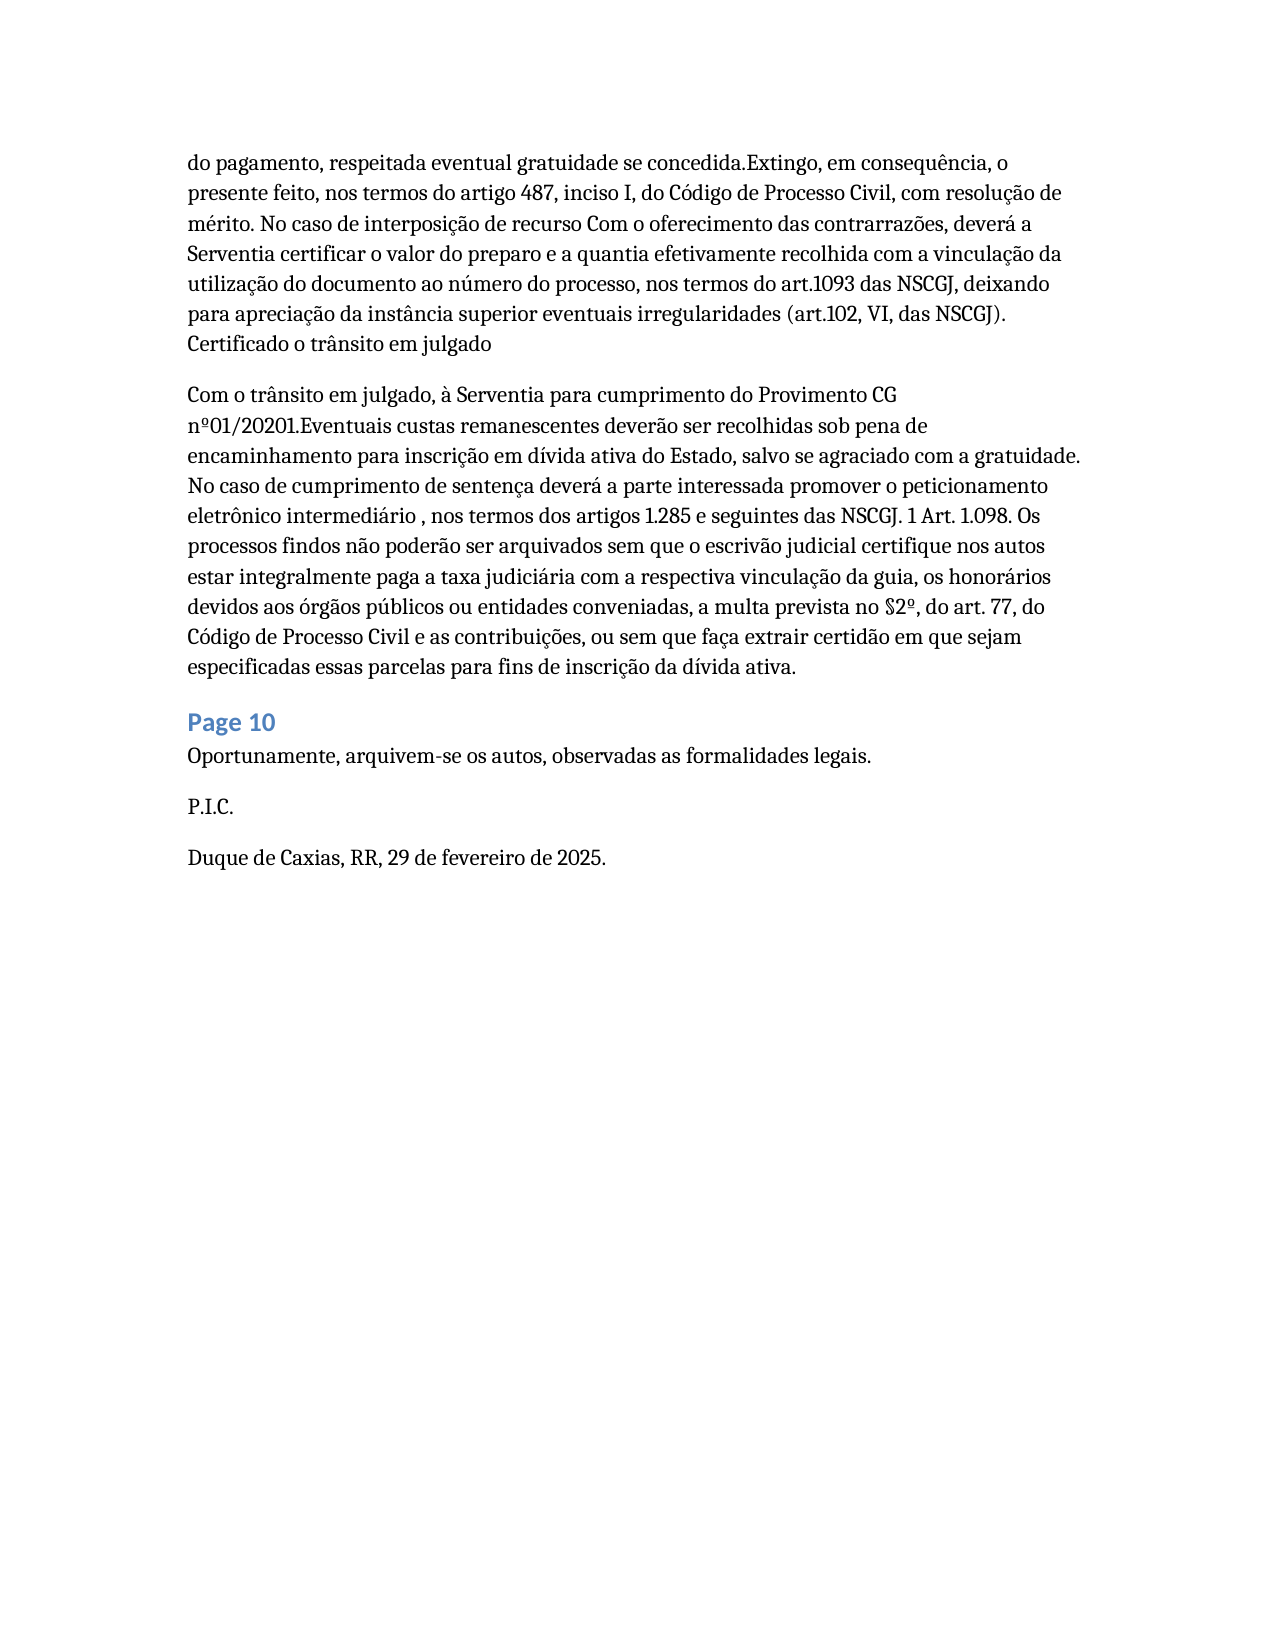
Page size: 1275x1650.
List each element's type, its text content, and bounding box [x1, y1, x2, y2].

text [187, 150, 1087, 358]
text Duque de Caxias, RR, 29 de fevereiro de 2025. [187, 845, 1087, 872]
text P.I.C. [187, 794, 1087, 821]
text Oportunamente, arquivem-se os autos, observadas as formalidades legais. [187, 743, 1087, 769]
subtitle Page 10 [187, 705, 1087, 738]
text Com o trânsito em julgado, à Serventia para cumprimento do Provimento CG nº01/20201.Eventuais custas remanescentes deverão ser recolhidas sob pena de encaminhamento para inscrição em dívida ativa do Estado, salvo se agraciado com a gratuidade. No caso de cumprimento de sentença deverá a parte interessada promover o peticionamento eletrônico intermediário , nos termos dos artigos 1.285 e seguintes das NSCGJ. 1 Art. 1.098. Os processos findos não poderão ser arquivados sem que o escrivão judicial certifique nos autos estar integralmente paga a taxa judiciária com a respectiva vinculação da guia, os honorários devidos aos órgãos públicos ou entidades conveniadas, a multa prevista no §2º, do art. 77, do Código de Processo Civil e as contribuições, ou sem que faça extrair certidão em que sejam especificadas essas parcelas para fins de inscrição da dívida ativa. [187, 382, 1087, 681]
